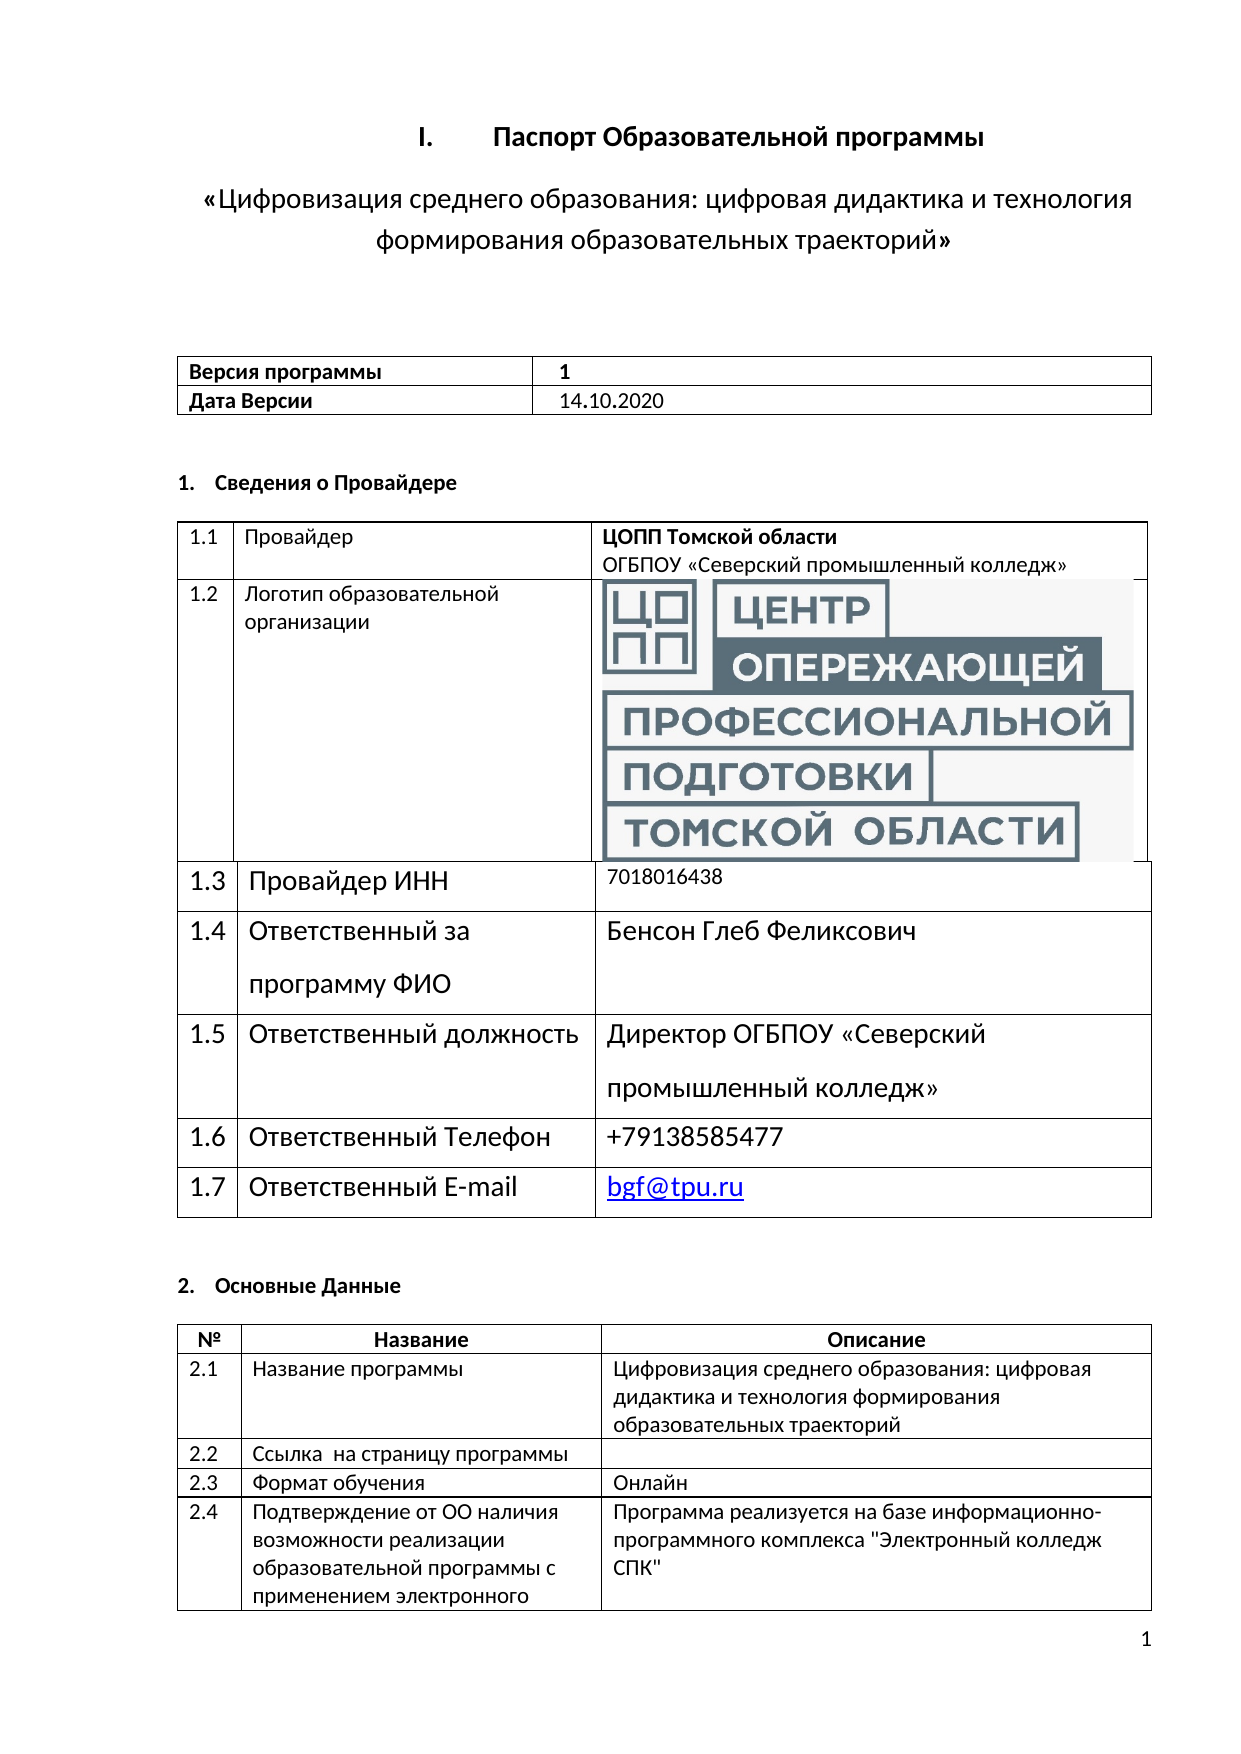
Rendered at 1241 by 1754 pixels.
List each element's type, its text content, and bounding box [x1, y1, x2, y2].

table_cell 14.10.2020 [533, 386, 1151, 414]
table_cell Директор ОГБПОУ «Северский промышленный колледж» [596, 1015, 1151, 1117]
table_cell bgf@tpu.ru [596, 1168, 1151, 1217]
table_cell 1.7 [178, 1168, 237, 1217]
table_header Провайдер [234, 523, 591, 578]
table_cell 1.4 [178, 912, 237, 1014]
picture [602, 579, 1134, 862]
table_cell Ссылка на страницу программы [242, 1439, 601, 1467]
table_cell Онлайн [602, 1469, 1151, 1496]
table_header 1.1 [178, 523, 233, 578]
table_cell [592, 580, 602, 861]
table_header Версия программы [178, 357, 532, 385]
table_cell Провайдер ИНН [238, 862, 595, 911]
table_cell 2.4 [178, 1498, 241, 1609]
table_cell 1.5 [178, 1015, 237, 1117]
table_header ЦОПП Томской области ОГБПОУ «Северский промышленный колледж» [592, 523, 1147, 578]
table_cell Цифровизация среднего образования: цифровая дидактика и технология формирования образовательных траекторий [602, 1354, 1151, 1438]
table_cell 1.3 [178, 862, 237, 911]
table_header 1 [533, 357, 1151, 385]
table_cell 2.2 [178, 1439, 241, 1467]
list Основные Данные [177, 1271, 1152, 1299]
table_cell Ответственный Телефон [238, 1119, 595, 1167]
table_cell 2.3 [178, 1469, 241, 1496]
table_cell Дата Версии [178, 386, 532, 414]
table_cell Формат обучения [242, 1469, 601, 1496]
table_header Название [242, 1325, 601, 1353]
table_cell Ответственный за программу ФИО [238, 912, 595, 1014]
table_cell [242, 1498, 601, 1609]
list Сведения о Провайдере [177, 468, 1152, 496]
table_cell Название программы [242, 1354, 601, 1438]
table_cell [602, 1498, 1151, 1609]
table_header № [178, 1325, 241, 1353]
table_cell Ответственный Е-mail [238, 1168, 595, 1217]
table_cell +79138585477 [596, 1119, 1151, 1167]
table_header Описание [602, 1325, 1151, 1353]
table_cell [1134, 580, 1147, 861]
text «Цифровизация среднего образования: цифровая дидактика и технология формирования образовательных траекторий» [177, 180, 1152, 256]
table_cell Ответственный должность [238, 1015, 595, 1117]
table_cell [602, 1439, 1151, 1467]
table_cell 1.2 [178, 580, 233, 861]
list Паспорт Образовательной программы [251, 118, 1152, 154]
table_cell Бенсон Глеб Феликсович [596, 912, 1151, 1014]
table_cell 2.1 [178, 1354, 241, 1438]
table_cell 1.6 [178, 1119, 237, 1167]
table_cell 7018016438 [596, 862, 1151, 911]
table_cell Логотип образовательной организации [234, 580, 591, 861]
